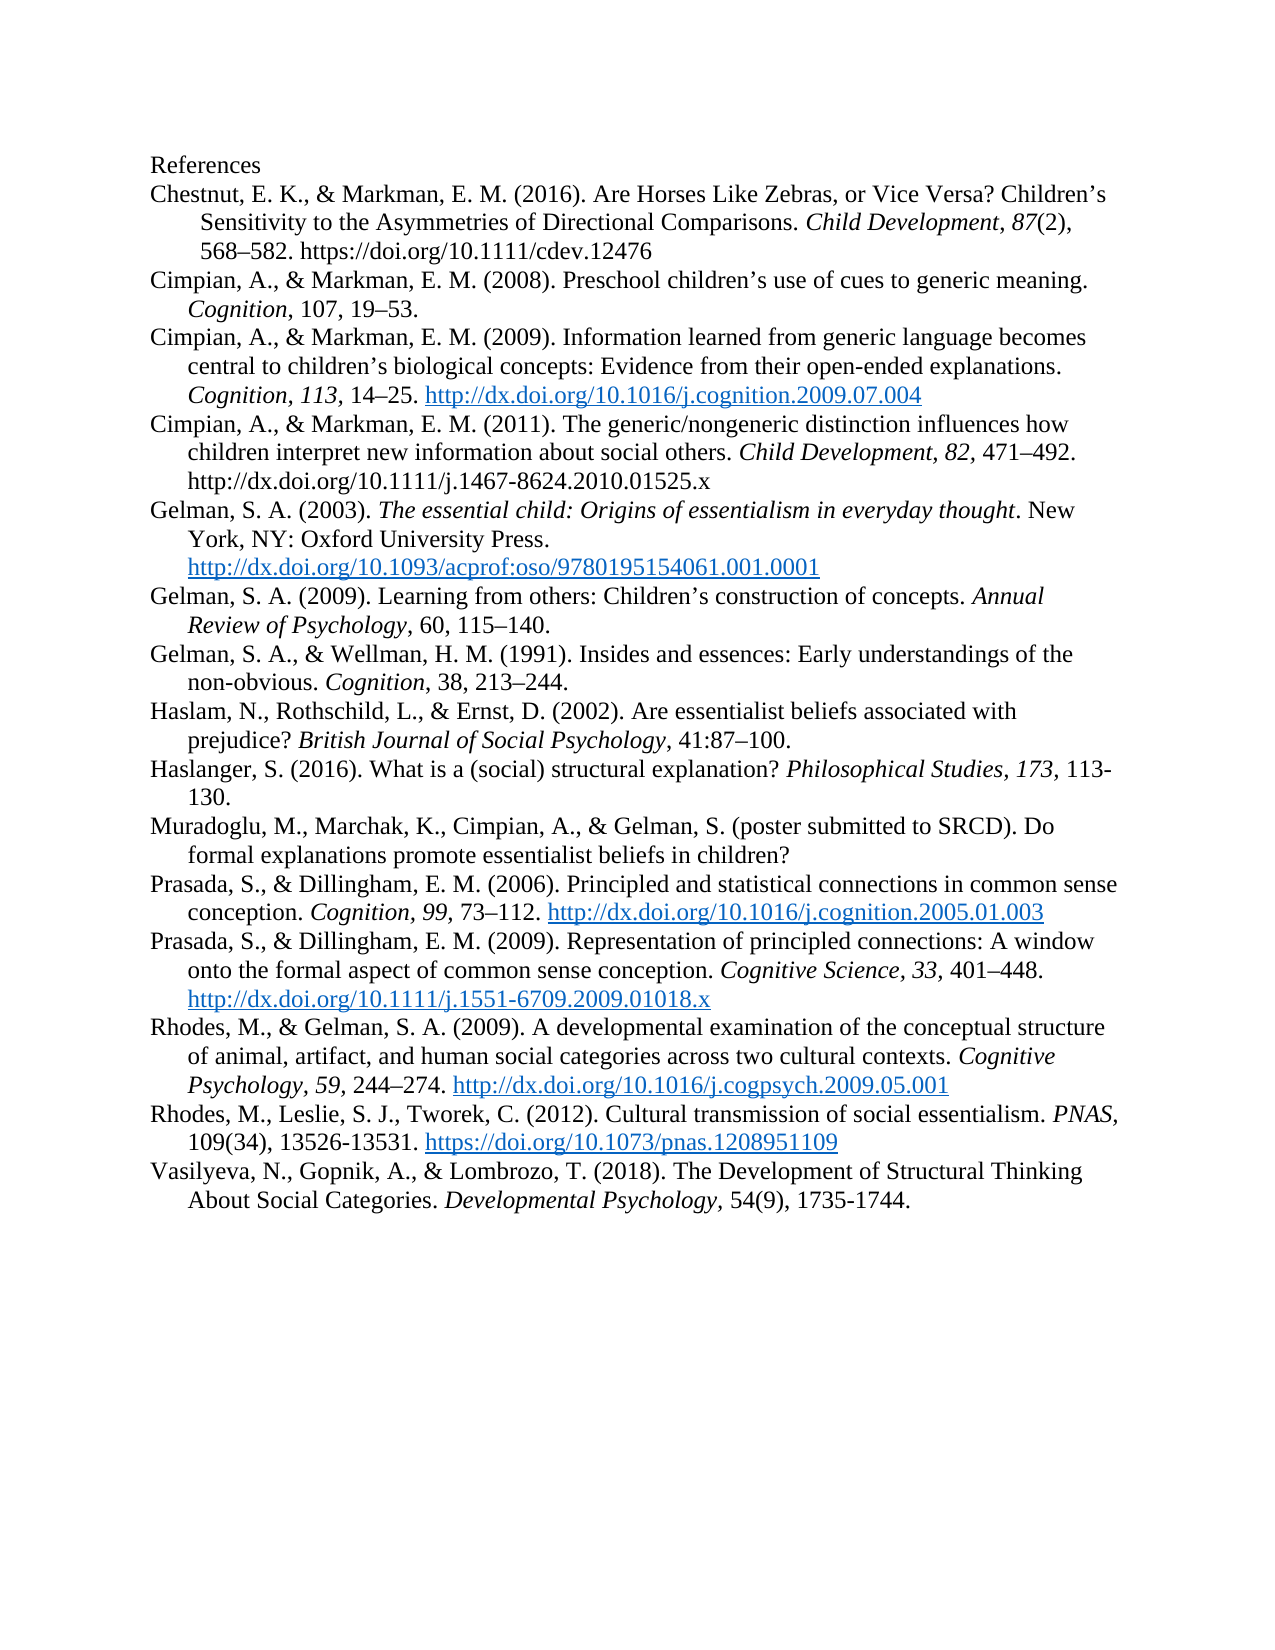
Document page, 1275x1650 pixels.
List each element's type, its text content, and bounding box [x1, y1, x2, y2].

text Prasada, S., & Dillingham, E. M. (2006). Principled and statistical connections in common sense conception. Cognition, 99, 73–112. http://dx.doi.org/10.1016/j.cognition.2005.01.003 [150, 869, 1125, 926]
text Rhodes, M., & Gelman, S. A. (2009). A developmental examination of the conceptual structure of animal, artifact, and human social categories across two cultural contexts. Cognitive Psychology, 59, 244–274. http://dx.doi.org/10.1016/j.cogpsych.2009.05.001 [150, 1012, 1125, 1099]
text Prasada, S., & Dillingham, E. M. (2009). Representation of principled connections: A window onto the formal aspect of common sense conception. Cognitive Science, 33, 401–448. http://dx.doi.org/10.1111/j.1551-6709.2009.01018.x [150, 926, 1125, 1012]
text Cimpian, A., & Markman, E. M. (2011). The generic/nongeneric distinction influences how children interpret new information about social others. Child Development, 82, 471–492. http://dx.doi.org/10.1111/j.1467-8624.2010.01525.x [150, 409, 1125, 495]
text Gelman, S. A. (2003). The essential child: Origins of essentialism in everyday thought. New York, NY: Oxford University Press. http://dx.doi.org/10.1093/acprof:oso/9780195154061.001.0001 [150, 495, 1125, 581]
text Rhodes, M., Leslie, S. J., Tworek, C. (2012). Cultural transmission of social essentialism. PNAS, 109(34), 13526-13531. https://doi.org/10.1073/pnas.1208951109 [150, 1099, 1125, 1156]
text Haslanger, S. (2016). What is a (social) structural explanation? Philosophical Studies, 173, 113-130. [150, 754, 1125, 811]
text Vasilyeva, N., Gopnik, A., & Lombrozo, T. (2018). The Development of Structural Thinking About Social Categories. Developmental Psychology, 54(9), 1735-1744. [150, 1156, 1125, 1214]
text Gelman, S. A. (2009). Learning from others: Children’s construction of concepts. Annual Review of Psychology, 60, 115–140. [150, 581, 1125, 639]
text References [150, 150, 1125, 179]
text Cimpian, A., & Markman, E. M. (2008). Preschool children’s use of cues to generic meaning. Cognition, 107, 19–53. [150, 265, 1125, 322]
text Gelman, S. A., & Wellman, H. M. (1991). Insides and essences: Early understandings of the non-obvious. Cognition, 38, 213–244. [150, 639, 1125, 696]
text Chestnut, E. K., & Markman, E. M. (2016). Are Horses Like Zebras, or Vice Versa? Children’s Sensitivity to the Asymmetries of Directional Comparisons. Child Development, 87(2), 568–582. https://doi.org/10.1111/cdev.12476 [150, 179, 1125, 265]
text Haslam, N., Rothschild, L., & Ernst, D. (2002). Are essentialist beliefs associated with prejudice? British Journal of Social Psychology, 41:87–100. [150, 696, 1125, 754]
text Muradoglu, M., Marchak, K., Cimpian, A., & Gelman, S. (poster submitted to SRCD). Do formal explanations promote essentialist beliefs in children? [150, 811, 1125, 869]
text Cimpian, A., & Markman, E. M. (2009). Information learned from generic language becomes central to children’s biological concepts: Evidence from their open-ended explanations. Cognition, 113, 14–25. http://dx.doi.org/10.1016/j.cognition.2009.07.004 [150, 322, 1125, 409]
